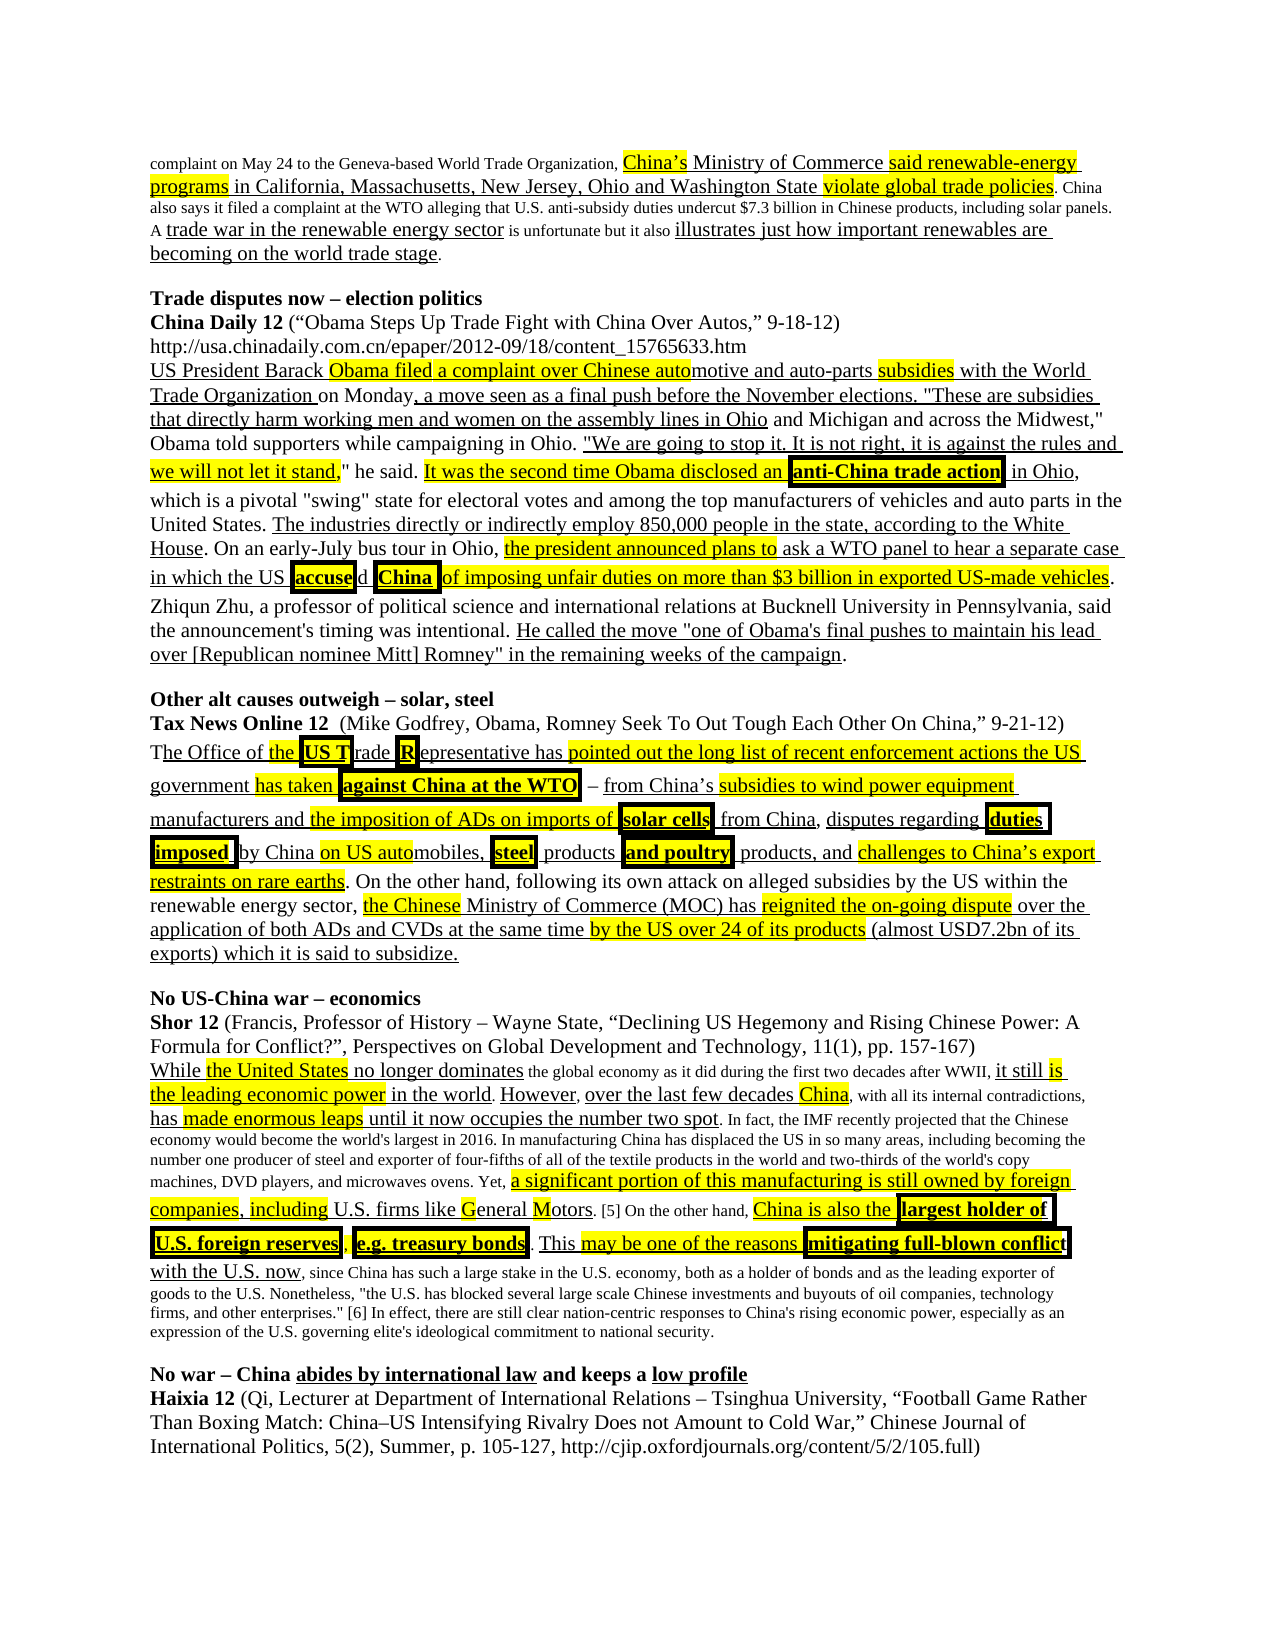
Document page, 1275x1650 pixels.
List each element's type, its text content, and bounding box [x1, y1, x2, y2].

text While the United States no longer dominates the global economy as it did during the first two decades after WWII, it still is the leading economic power in the world. However, over the last few decades China, with all its internal contradictions, has made enormous leaps until it now occupies the number two spot. In fact, the IMF recently projected that the Chinese economy would become the world's largest in 2016. In manufacturing China has displaced the US in so many areas, including becoming the number one producer of steel and exporter of four-fifths of all of the textile products in the world and two-thirds of the world's copy machines, DVD players, and microwaves ovens. Yet, a significant portion of this manufacturing is still owned by foreign companies, including U.S. firms like General Motors. [5] On the other hand, China is also the largest holder of U.S. foreign reserves, e.g. treasury bonds. This may be one of the reasons mitigating full-blown conflict with the U.S. now, since China has such a large stake in the U.S. economy, both as a holder of bonds and as the leading exporter of goods to the U.S. Nonetheless, "the U.S. has blocked several large scale Chinese investments and buyouts of oil companies, technology firms, and other enterprises." [6] In effect, there are still clear nation-centric responses to China's rising economic power, especially as an expression of the U.S. governing elite's ideological commitment to national security. [150, 1058, 1087, 1341]
text Tax News Online 12 (Mike Godfrey, Obama, Romney Seek To Out Tough Each Other On China,” 9-21-12) [150, 711, 1125, 735]
text Haixia 12 (Qi, Lecturer at Department of International Relations – Tsinghua University, “Football Game Rather Than Boxing Match: China–US Intensifying Rivalry Does not Amount to Cold War,” Chinese Journal of International Politics, 5(2), Summer, p. 105-127, http://cjip.oxfordjournals.org/content/5/2/105.full) [150, 1386, 1125, 1458]
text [150, 150, 1125, 265]
text Shor 12 (Francis, Professor of History – Wayne State, “Declining US Hegemony and Rising Chinese Power: A Formula for Conflict?”, Perspectives on Global Development and Technology, 11(1), pp. 157-167) [150, 1010, 1125, 1058]
text Other alt causes outweigh – solar, steel [150, 687, 1125, 711]
text US President Barack Obama filed a complaint over Chinese automotive and auto-parts subsidies with the World Trade Organization on Monday, a move seen as a final push before the November elections. "These are subsidies that directly harm working men and women on the assembly lines in Ohio and Michigan and across the Midwest," Obama told supporters while campaigning in Ohio. "We are going to stop it. It is not right, it is against the rules and we will not let it stand," he said. It was the second time Obama disclosed an anti-China trade action in Ohio, which is a pivotal "swing" state for electoral votes and among the top manufacturers of vehicles and auto parts in the United States. The industries directly or indirectly employ 850,000 people in the state, according to the White House. On an early-July bus tour in Ohio, the president announced plans to ask a WTO panel to hear a separate case in which the US accused China of imposing unfair duties on more than $3 billion in exported US-made vehicles. Zhiqun Zhu, a professor of political science and international relations at Bucknell University in Pennsylvania, said the announcement's timing was intentional. He called the move "one of Obama's final pushes to maintain his lead over [Republican nominee Mitt] Romney" in the remaining weeks of the campaign. [150, 358, 1125, 666]
subtitle No US-China war – economics [150, 986, 1125, 1010]
text Trade disputes now – election politics [150, 286, 1125, 310]
text China Daily 12 (“Obama Steps Up Trade Fight with China Over Autos,” 9-18-12) http://usa.chinadaily.com.cn/epaper/2012-09/18/content_15765633.htm [150, 310, 1125, 358]
subtitle No war – China abides by international law and keeps a low profile [150, 1362, 1125, 1386]
text The Office of the US Trade Representative has pointed out the long list of recent enforcement actions the US government has taken against China at the WTO – from China’s subsidies to wind power equipment manufacturers and the imposition of ADs on imports of solar cells from China, disputes regarding duties imposed by China on US automobiles, steel products and poultry products, and challenges to China’s export restraints on rare earths. On the other hand, following its own attack on alleged subsidies by the US within the renewable energy sector, the Chinese Ministry of Commerce (MOC) has reignited the on-going dispute over the application of both ADs and CVDs at the same time by the US over 24 of its products (almost USD7.2bn of its exports) which it is said to subsidize. [150, 735, 1125, 965]
